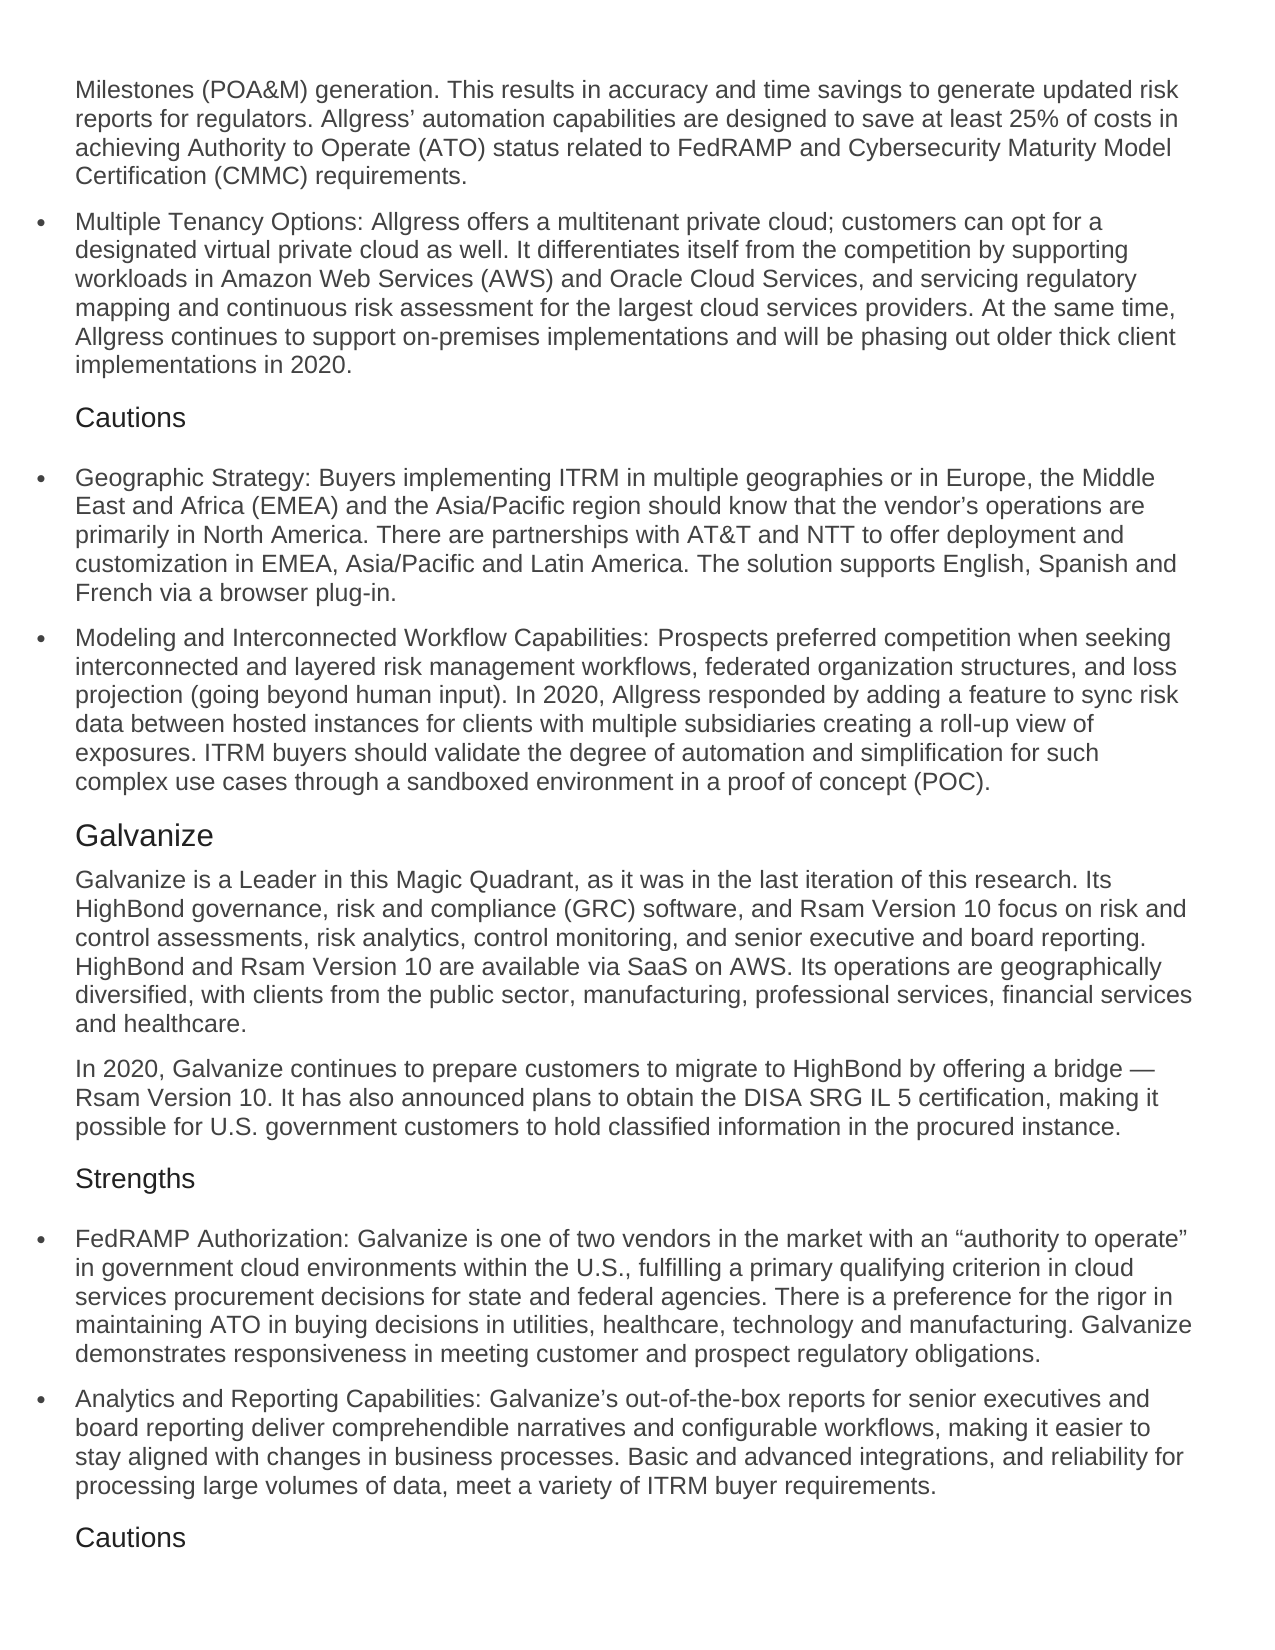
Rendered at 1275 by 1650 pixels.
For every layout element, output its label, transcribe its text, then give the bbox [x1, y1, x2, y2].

text In 2020, Galvanize continues to prepare customers to migrate to HighBond by offering a bridge — Rsam Version 10. It has also announced plans to obtain the DISA SRG IL 5 certification, making it possible for U.S. government customers to hold classified information in the procured instance. [75, 1054, 1200, 1141]
list FedRAMP Authorization: Galvanize is one of two vendors in the market with an “authority to operate” in government cloud environments within the U.S., fulfilling a primary qualifying criterion in cloud services procurement decisions for state and federal agencies. There is a preference for the rigor in maintaining ATO in buying decisions in utilities, healthcare, technology and manufacturing. Galvanize demonstrates responsiveness in meeting customer and prospect regulatory obligations. [37, 1224, 1200, 1368]
text Cautions [75, 1516, 1200, 1553]
text Galvanize [75, 812, 1200, 853]
list Geographic Strategy: Buyers implementing ITRM in multiple geographies or in Europe, the Middle East and Africa (EMEA) and the Asia/Pacific region should know that the vendor’s operations are primarily in North America. There are partnerships with AT&T and NTT to offer deployment and customization in EMEA, Asia/Pacific and Latin America. The solution supports English, Spanish and French via a browser plug-in. [37, 462, 1200, 606]
list Analytics and Reporting Capabilities: Galvanize’s out-of-the-box reports for senior executives and board reporting deliver comprehendible narratives and configurable workflows, making it easier to stay aligned with changes in business processes. Basic and advanced integrations, and reliability for processing large volumes of data, meet a variety of ITRM buyer requirements. [37, 1384, 1200, 1499]
text Strengths [75, 1157, 1200, 1195]
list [37, 75, 1200, 190]
text Cautions [75, 396, 1200, 433]
text Galvanize is a Leader in this Magic Quadrant, as it was in the last iteration of this research. Its HighBond governance, risk and compliance (GRC) software, and Rsam Version 10 focus on risk and control assessments, risk analytics, control monitoring, and senior executive and board reporting. HighBond and Rsam Version 10 are available via SaaS on AWS. Its operations are geographically diversified, with clients from the public sector, manufacturing, professional services, financial services and healthcare. [75, 865, 1200, 1038]
list Multiple Tenancy Options: Allgress offers a multitenant private cloud; customers can opt for a designated virtual private cloud as well. It differentiates itself from the competition by supporting workloads in Amazon Web Services (AWS) and Oracle Cloud Services, and servicing regulatory mapping and continuous risk assessment for the largest cloud services providers. At the same time, Allgress continues to support on-premises implementations and will be phasing out older thick client implementations in 2020. [37, 207, 1200, 379]
list Modeling and Interconnected Workflow Capabilities: Prospects preferred competition when seeking interconnected and layered risk management workflows, federated organization structures, and loss projection (going beyond human input). In 2020, Allgress responded by adding a feature to sync risk data between hosted instances for clients with multiple subsidiaries creating a roll-up view of exposures. ITRM buyers should validate the degree of automation and simplification for such complex use cases through a sandboxed environment in a proof of concept (POC). [37, 623, 1200, 795]
